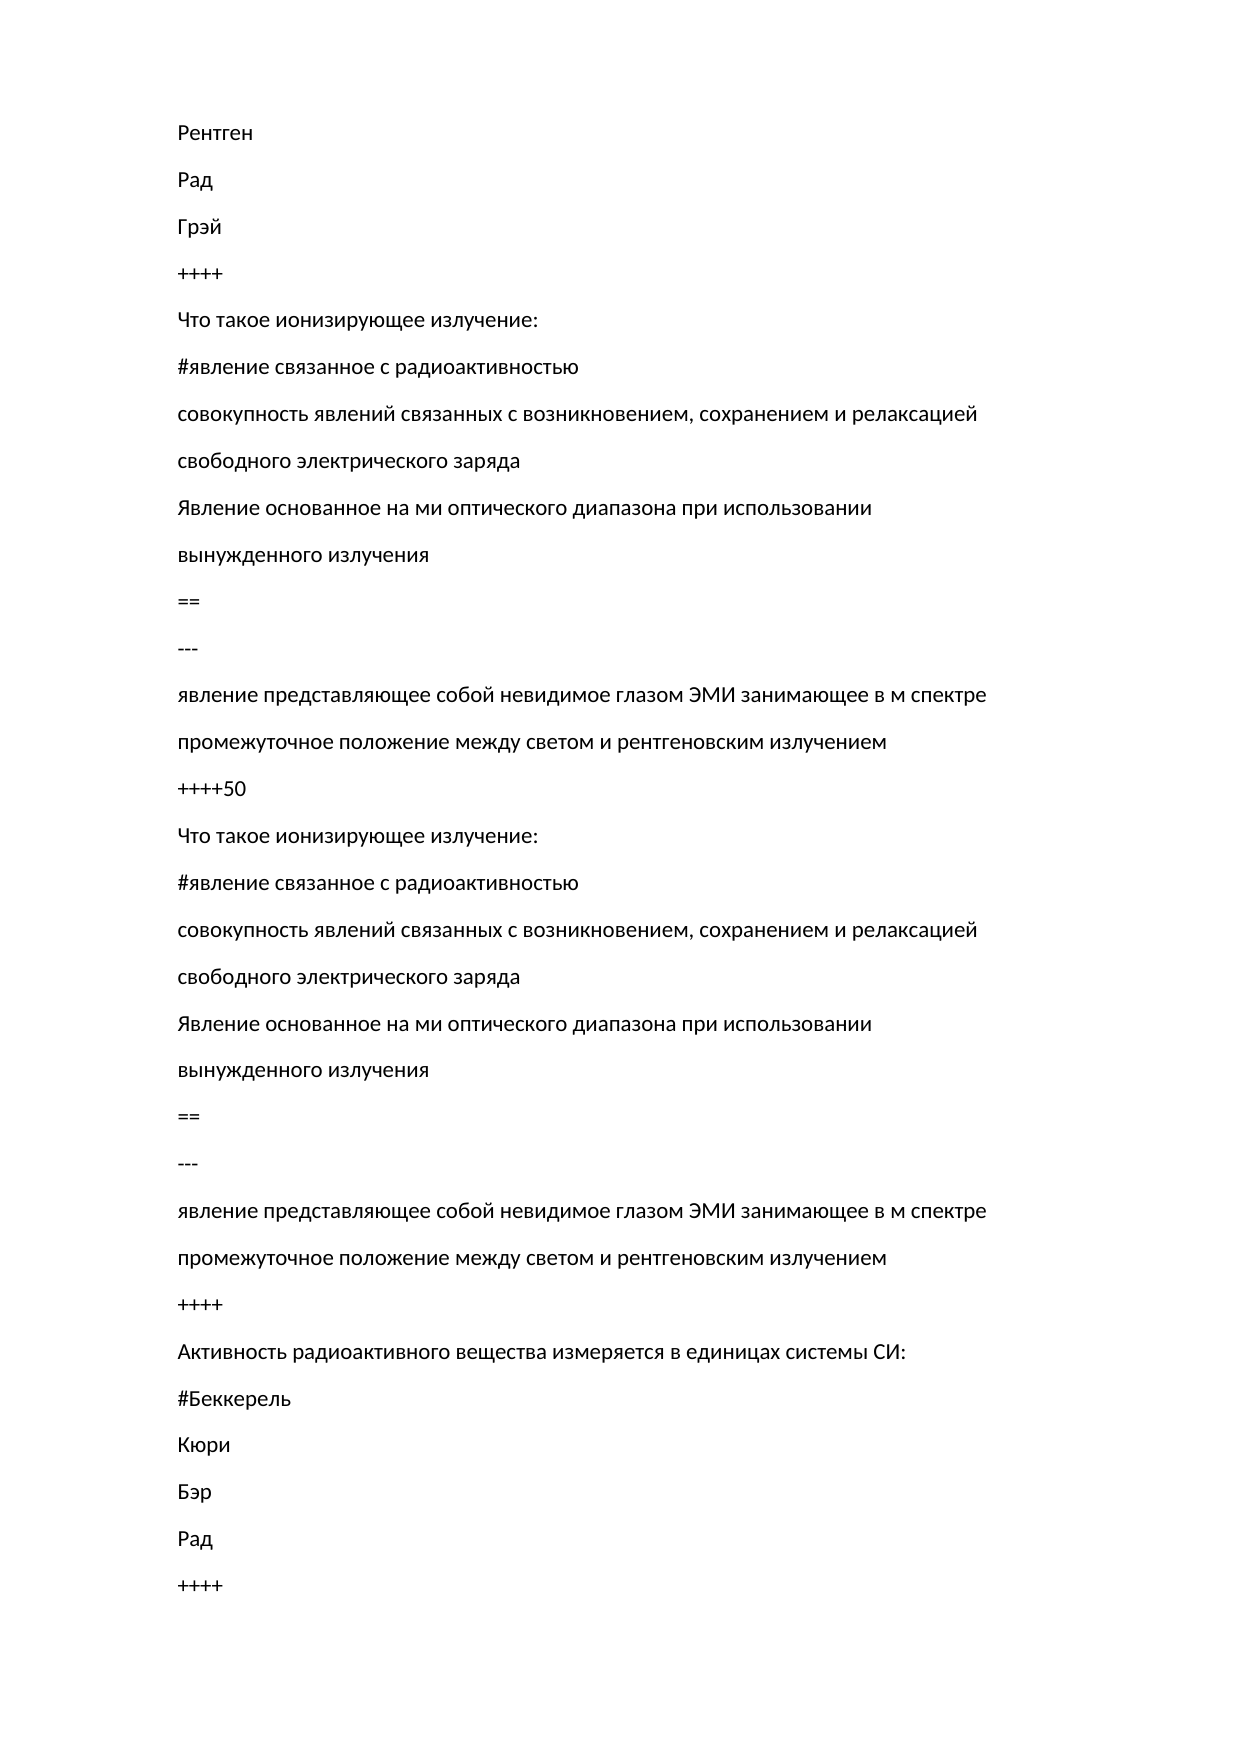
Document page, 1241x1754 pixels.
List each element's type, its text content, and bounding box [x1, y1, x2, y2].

text Явление основанное на ми оптического диапазона при использовании [177, 493, 1152, 521]
text Грэй [177, 212, 1152, 240]
text совокупность явлений связанных с возникновением, сохранением и релаксацией [177, 399, 1152, 427]
text Бэр [177, 1477, 1152, 1506]
text == [177, 587, 1152, 615]
text ++++ [177, 1290, 1152, 1318]
text промежуточное положение между светом и рентгеновским излучением [177, 1243, 1152, 1271]
text Рад [177, 165, 1152, 193]
text явление представляющее собой невидимое глазом ЭМИ занимающее в м спектре [177, 681, 1152, 709]
text совокупность явлений связанных с возникновением, сохранением и релаксацией [177, 915, 1152, 943]
text Рад [177, 1524, 1152, 1552]
text Что такое ионизирующее излучение: [177, 306, 1152, 334]
text #Беккерель [177, 1384, 1152, 1412]
text Рентген [177, 118, 1152, 146]
text #явление связанное с радиоактивностью [177, 868, 1152, 896]
text Явление основанное на ми оптического диапазона при использовании [177, 1009, 1152, 1037]
text свободного электрического заряда [177, 446, 1152, 474]
text Активность радиоактивного вещества измеряется в единицах системы СИ: [177, 1337, 1152, 1365]
text промежуточное положение между светом и рентгеновским излучением [177, 727, 1152, 756]
text ++++ [177, 259, 1152, 287]
text ++++50 [177, 774, 1152, 802]
text #явление связанное с радиоактивностью [177, 352, 1152, 381]
text --- [177, 1149, 1152, 1177]
text Что такое ионизирующее излучение: [177, 821, 1152, 849]
text --- [177, 634, 1152, 662]
text ++++ [177, 1571, 1152, 1599]
text свободного электрического заряда [177, 962, 1152, 990]
text Кюри [177, 1431, 1152, 1459]
text вынужденного излучения [177, 540, 1152, 568]
text явление представляющее собой невидимое глазом ЭМИ занимающее в м спектре [177, 1196, 1152, 1224]
text == [177, 1102, 1152, 1131]
text вынужденного излучения [177, 1056, 1152, 1084]
